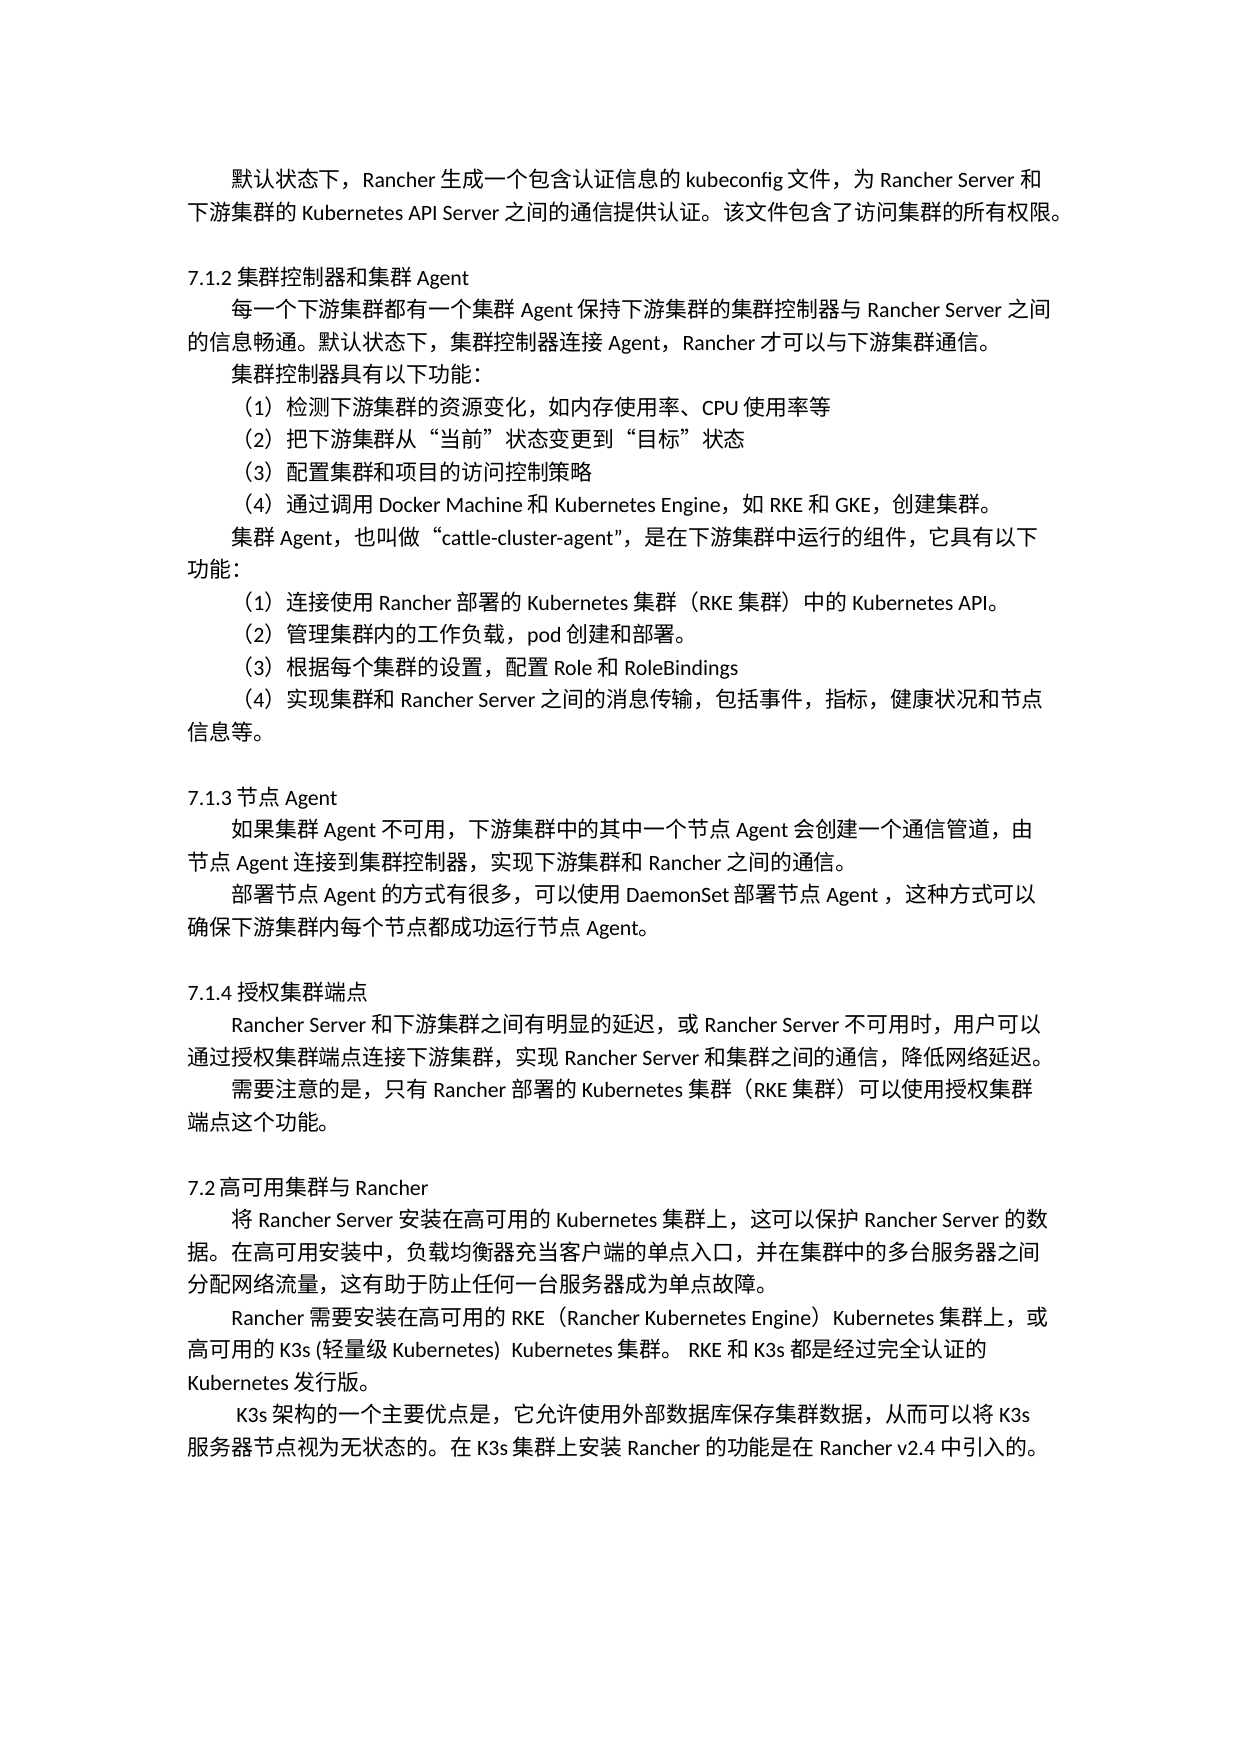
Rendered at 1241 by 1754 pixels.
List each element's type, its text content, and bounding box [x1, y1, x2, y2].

list （1）检测下游集群的资源变化，如内存使用率、CPU 使用率等 [187, 389, 1053, 422]
list 集群 Agent，也叫做“cattle-cluster-agent”，是在下游集群中运行的组件，它具有以下功能： [187, 519, 1053, 584]
list 7.1.3节点 Agent [187, 779, 1053, 812]
list Rancher 需要安装在高可用的 RKE（Rancher Kubernetes Engine）Kubernetes 集群上，或高可用的K3s (轻量级 Kubernetes) Kubernetes 集群。 RKE 和 K3s 都是经过完全认证的 Kubernetes 发行版。 [187, 1299, 1053, 1397]
list 7.1.4 授权集群端点 [187, 974, 1053, 1007]
list （3）配置集群和项目的访问控制策略 [187, 454, 1053, 487]
list 默认状态下，Rancher 生成一个包含认证信息的kubeconfig文件，为 Rancher Server 和下游集群的 Kubernetes API Server 之间的通信提供认证。该文件包含了访问集群的所有权限。 [187, 162, 1053, 227]
list 7.1.2 集群控制器和集群 Agent [187, 259, 1053, 292]
list Rancher Server 和下游集群之间有明显的延迟，或 Rancher Server 不可用时，用户可以通过授权集群端点连接下游集群，实现 Rancher Server 和集群之间的通信，降低网络延迟。 [187, 1007, 1053, 1072]
list 7.2高可用集群与Rancher [187, 1169, 1053, 1202]
list （2）管理集群内的工作负载，pod 创建和部署。 [187, 617, 1053, 649]
list 将 Rancher Server 安装在高可用的 Kubernetes 集群上，这可以保护 Rancher Server 的数据。在高可用安装中，负载均衡器充当客户端的单点入口，并在集群中的多台服务器之间分配网络流量，这有助于防止任何一台服务器成为单点故障。 [187, 1202, 1053, 1299]
list （4）实现集群和 Rancher Server 之间的消息传输，包括事件，指标，健康状况和节点信息等。 [187, 682, 1053, 747]
list K3s 架构的一个主要优点是，它允许使用外部数据库保存集群数据，从而可以将 K3s 服务器节点视为无状态的。在 K3s 集群上安装 Rancher 的功能是在 Rancher v2.4 中引入的。 [187, 1397, 1053, 1462]
list （1）连接使用 Rancher 部署的 Kubernetes 集群（RKE 集群）中的 Kubernetes API。 [187, 584, 1053, 617]
list （4）通过调用 Docker Machine 和 Kubernetes Engine，如 RKE 和 GKE，创建集群。 [187, 487, 1053, 519]
list 如果集群 Agent 不可用，下游集群中的其中一个节点 Agent 会创建一个通信管道，由节点 Agent 连接到集群控制器，实现下游集群和 Rancher 之间的通信。 [187, 812, 1053, 877]
list 部署节点 Agent 的方式有很多，可以使用DaemonSet部署节点 Agent ，这种方式可以确保下游集群内每个节点都成功运行节点 Agent。 [187, 877, 1053, 942]
list 集群控制器具有以下功能： [187, 357, 1053, 389]
list （2）把下游集群从“当前”状态变更到“目标”状态 [187, 422, 1053, 454]
list 每一个下游集群都有一个集群 Agent 保持下游集群的集群控制器与 Rancher Server 之间的信息畅通。默认状态下，集群控制器连接 Agent，Rancher 才可以与下游集群通信。 [187, 292, 1053, 357]
list 需要注意的是，只有 Rancher 部署的 Kubernetes 集群（RKE 集群）可以使用授权集群端点这个功能。 [187, 1072, 1053, 1137]
list （3）根据每个集群的设置，配置 Role 和 RoleBindings [187, 649, 1053, 682]
